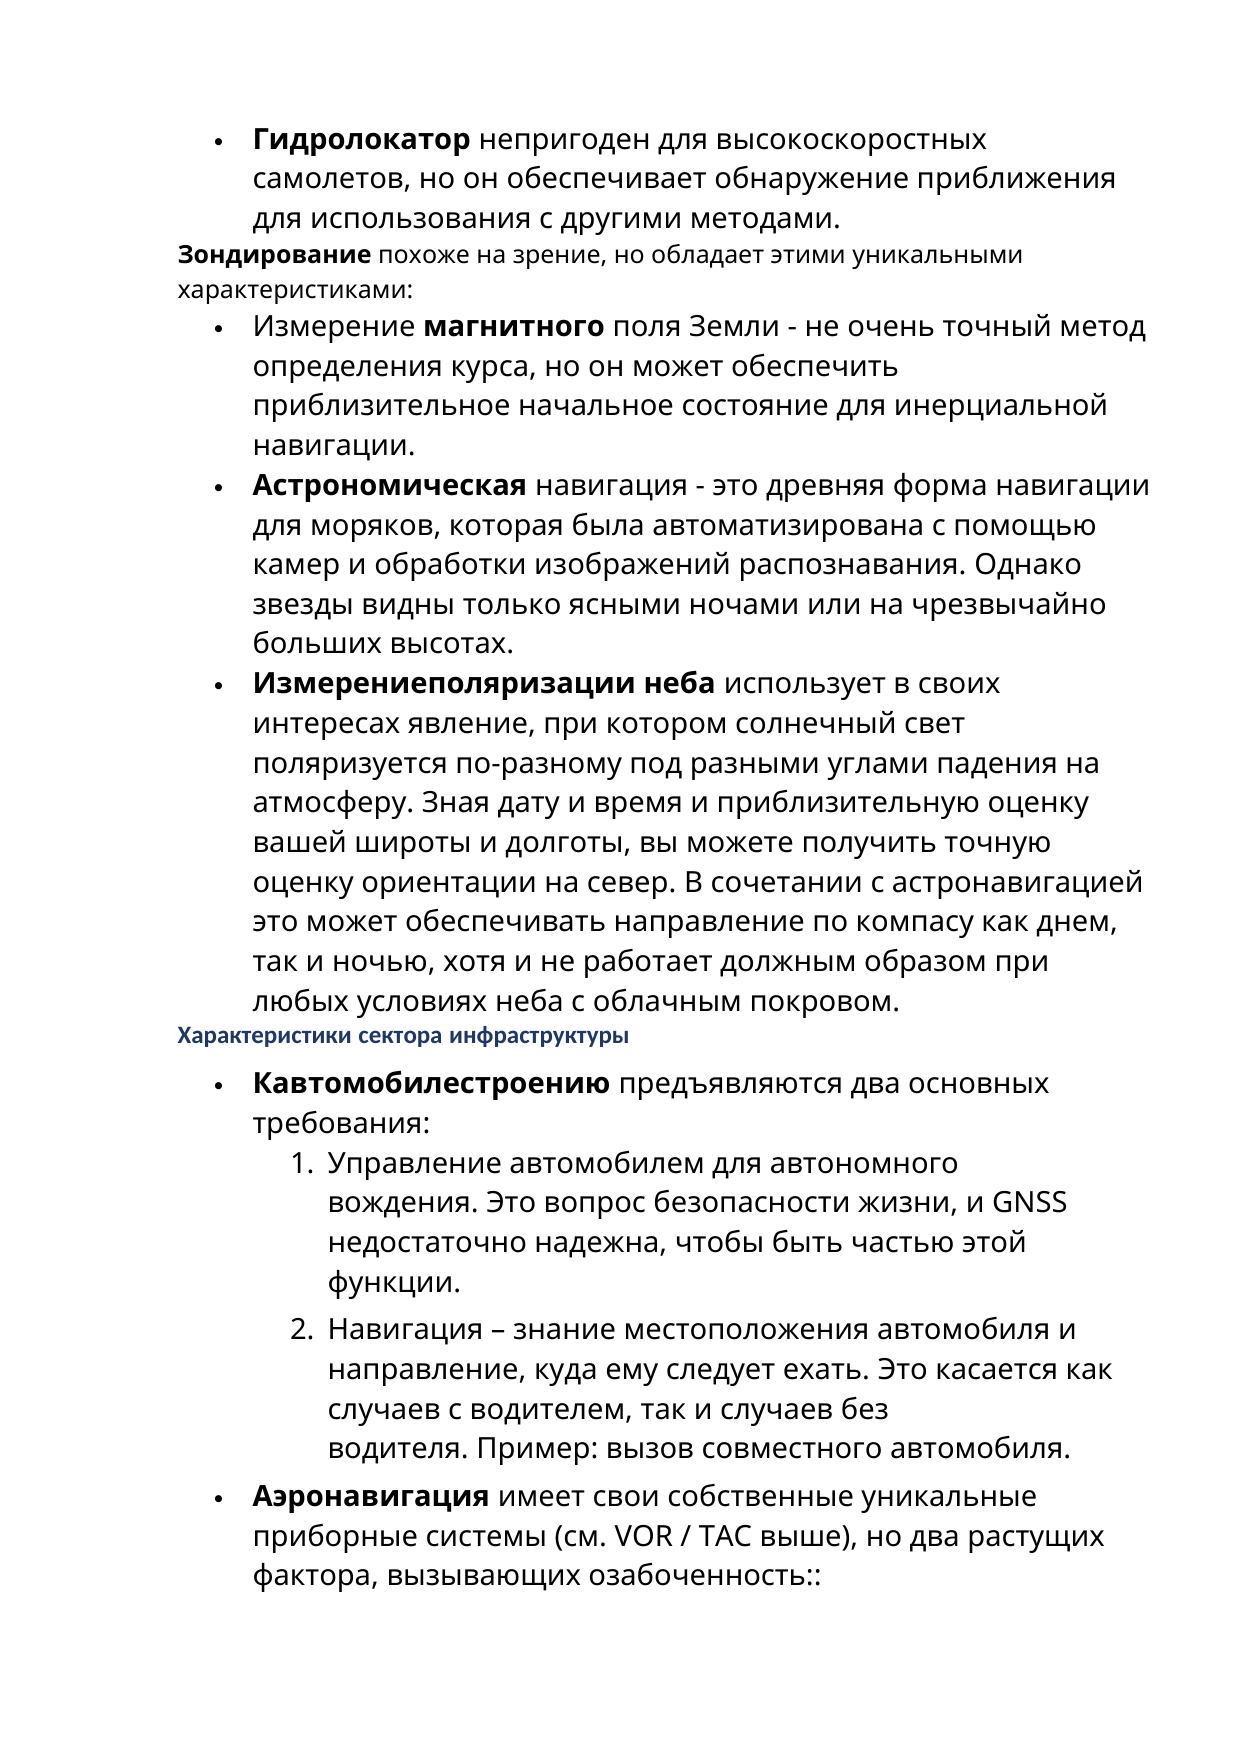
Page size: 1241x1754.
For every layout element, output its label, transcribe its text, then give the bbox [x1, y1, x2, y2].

subtitle Характеристики сектора инфраструктуры [177, 1020, 1152, 1050]
list Астрономическая навигация - это древняя форма навигации для моряков, которая была автоматизирована с помощью камер и обработки изображений распознавания. Однако звезды видны только ясными ночами или на чрезвычайно больших высотах. [215, 464, 1152, 662]
list Управление автомобилем для автономного вождения. Это вопрос безопасности жизни, и GNSS недостаточно надежна, чтобы быть частью этой функции. [290, 1142, 1152, 1301]
list Гидролокатор непригоден для высокоскоростных самолетов, но он обеспечивает обнаружение приближения для использования с другими методами. [215, 118, 1152, 237]
list Кавтомобилестроению предъявляются два основных требования: [215, 1063, 1152, 1142]
list Измерение магнитного поля Земли - не очень точный метод определения курса, но он может обеспечить приблизительное начальное состояние для инерциальной навигации. [215, 305, 1152, 464]
text Зондирование похоже на зрение, но обладает этими уникальными характеристиками: [177, 237, 1152, 305]
list Аэронавигация имеет свои собственные уникальные приборные системы (см. VOR / TAC выше), но два растущих фактора, вызывающих озабоченность:: [215, 1475, 1152, 1594]
list Измерениеполяризации неба использует в своих интересах явление, при котором солнечный свет поляризуется по-разному под разными углами падения на атмосферу. Зная дату и время и приблизительную оценку вашей широты и долготы, вы можете получить точную оценку ориентации на север. В сочетании с астронавигацией это может обеспечивать направление по компасу как днем, так и ночью, хотя и не работает должным образом при любых условиях неба с облачным покровом. [215, 662, 1152, 1020]
list Навигация – знание местоположения автомобиля и направление, куда ему следует ехать. Это касается как случаев с водителем, так и случаев без водителя. Пример: вызов совместного автомобиля. [290, 1309, 1152, 1467]
